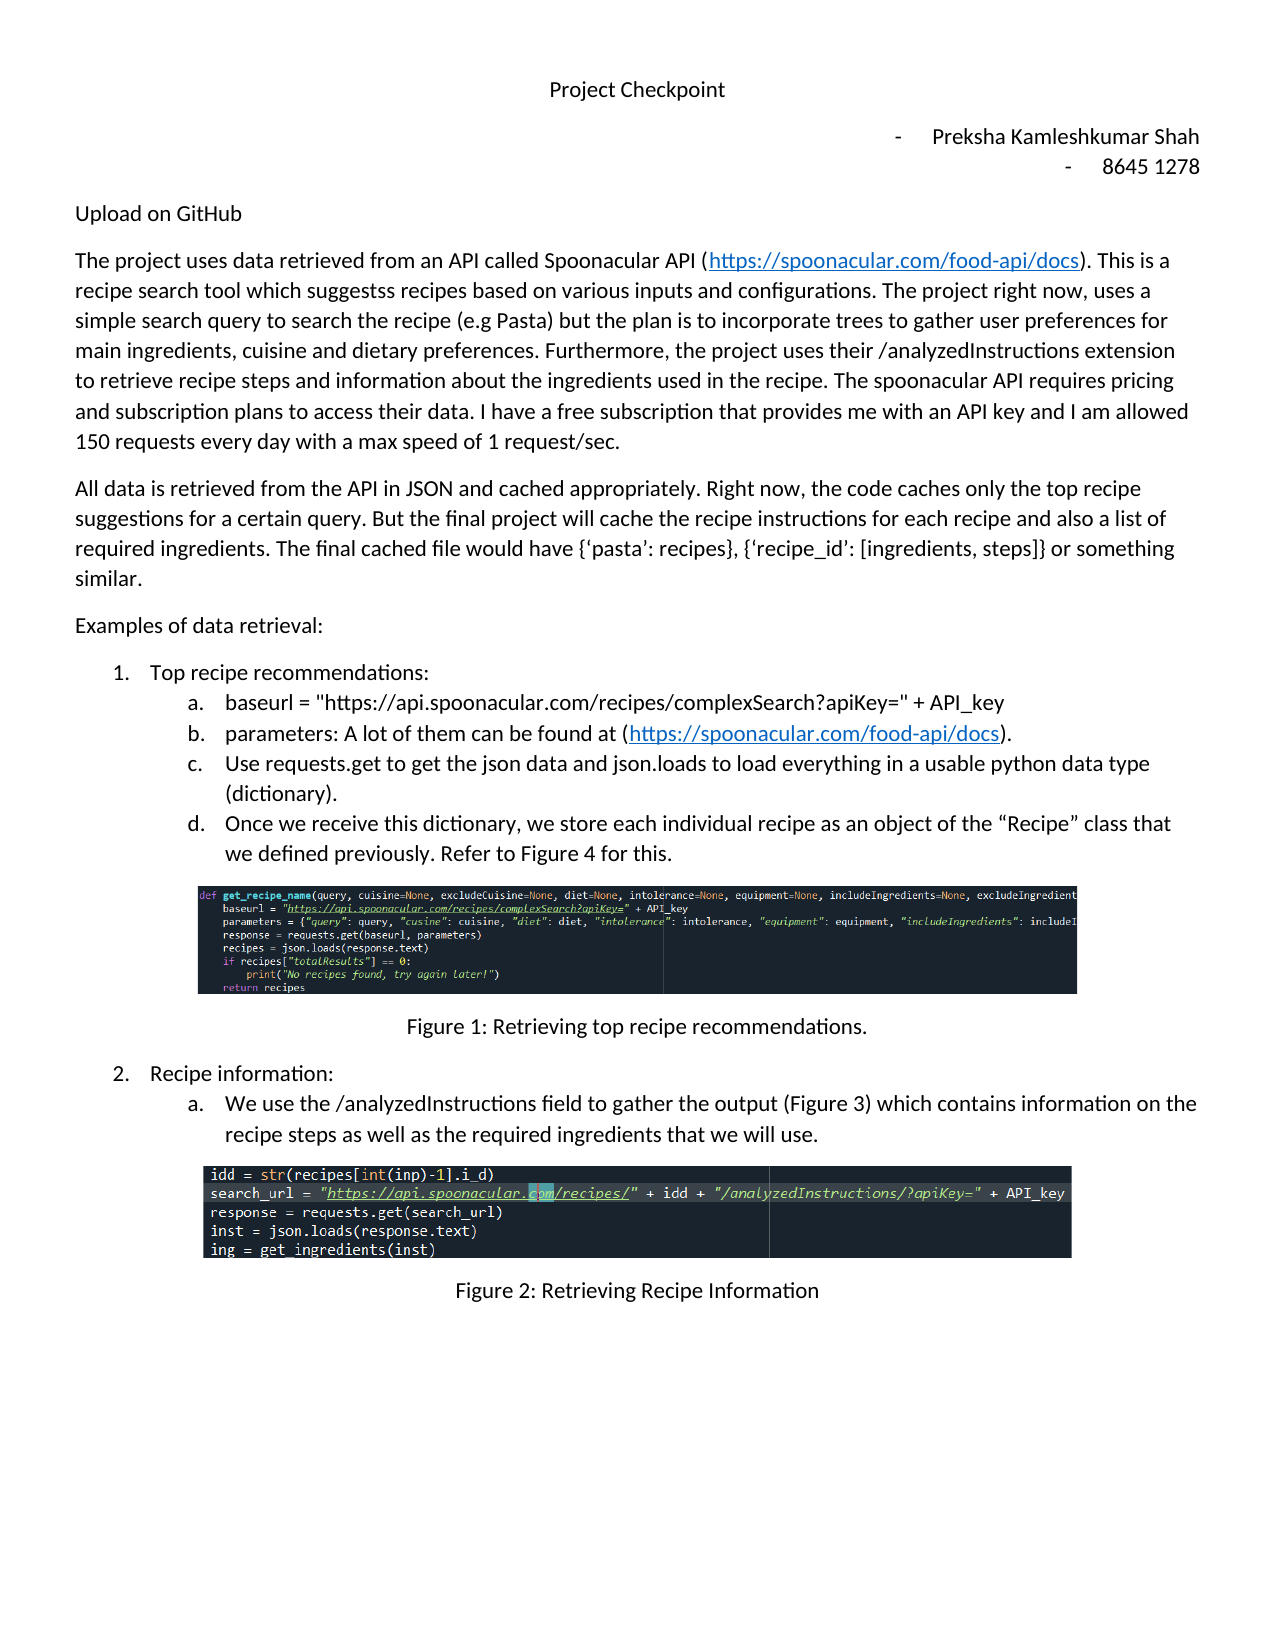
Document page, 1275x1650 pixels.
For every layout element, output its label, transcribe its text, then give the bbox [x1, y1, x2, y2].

list Use requests.get to get the json data and json.loads to load everything in a usable python data type (dictionary). [187, 749, 1200, 807]
list We use the /analyzedInstructions field to gather the output (Figure 3) which contains information on the recipe steps as well as the required ingredients that we will use. [187, 1089, 1200, 1148]
picture [197, 886, 1078, 994]
list parameters: A lot of them can be found at (https://spoonacular.com/food-api/docs). [187, 719, 1200, 747]
text The project uses data retrieved from an API called Spoonacular API (https://spoonacular.com/food-api/docs). This is a recipe search tool which suggestss recipes based on various inputs and configurations. The project right now, uses a simple search query to search the recipe (e.g Pasta) but the plan is to incorporate trees to gather user preferences for main ingredients, cuisine and dietary preferences. Furthermore, the project uses their /analyzedInstructions extension to retrieve recipe steps and information about the ingredients used in the recipe. The spoonacular API requires pricing and subscription plans to access their data. I have a free subscription that provides me with an API key and I am allowed 150 requests every day with a max speed of 1 request/sec. [75, 246, 1200, 455]
text Figure 2: Retrieving Recipe Information [75, 1277, 1200, 1304]
text Project Checkpoint [75, 75, 1200, 103]
list Top recipe recommendations: [112, 658, 1200, 686]
text Figure 1: Retrieving top recipe recommendations. [75, 1012, 1200, 1040]
text All data is retrieved from the API in JSON and cached appropriately. Right now, the code caches only the top recipe suggestions for a certain query. But the final project will cache the recipe instructions for each recipe and also a list of required ingredients. The final cached file would have {‘pasta’: recipes}, {‘recipe_id’: [ingredients, steps]} or something similar. [75, 474, 1200, 593]
list Preksha Kamleshkumar Shah [112, 122, 1200, 150]
list Once we receive this dictionary, we store each individual recipe as an object of the “Recipe” class that we defined previously. Refer to Figure 4 for this. [187, 809, 1200, 868]
list 8645 1278 [112, 152, 1200, 180]
text Upload on GitHub [75, 199, 1200, 227]
list baseurl = "https://api.spoonacular.com/recipes/complexSearch?apiKey=" + API_key [187, 688, 1200, 717]
picture [203, 1166, 1072, 1258]
text Examples of data retrieval: [75, 611, 1200, 639]
list Recipe information: [112, 1059, 1200, 1087]
